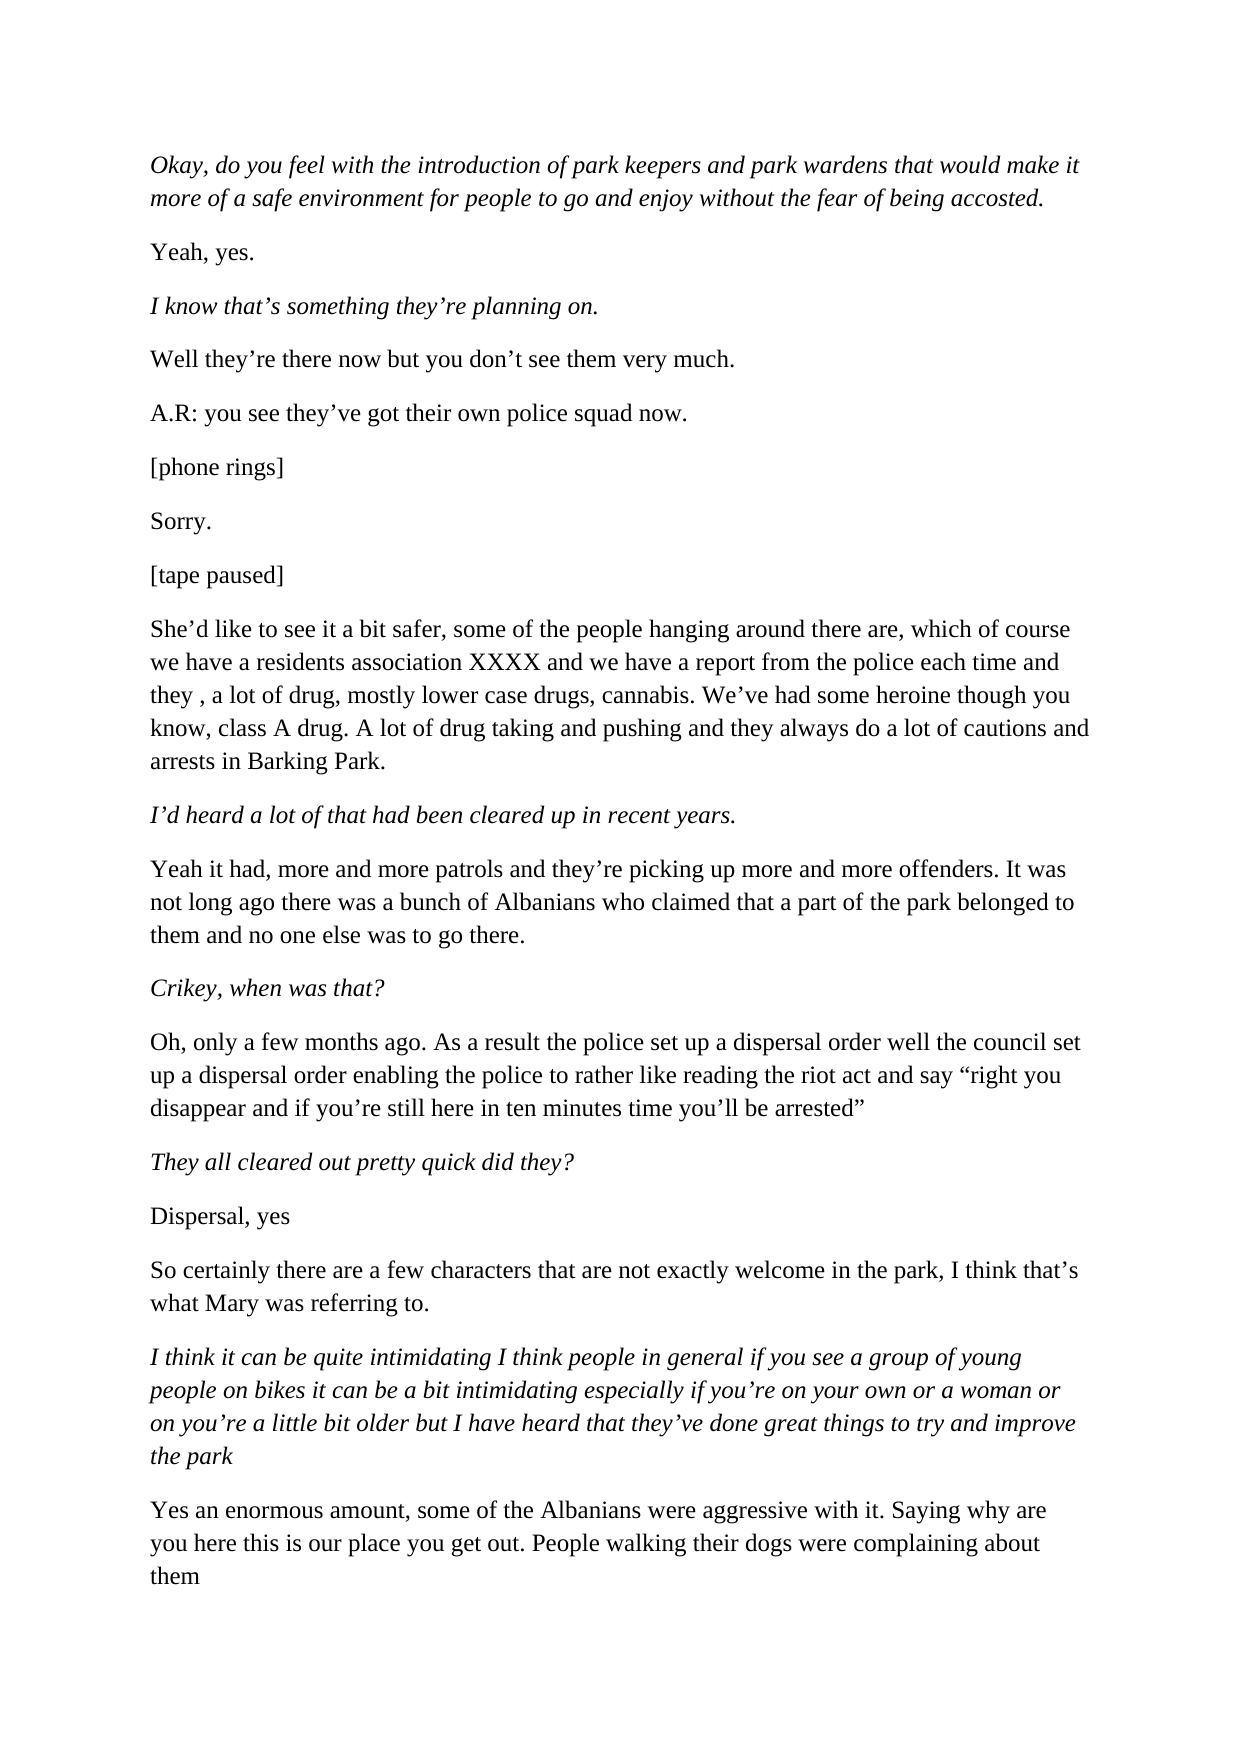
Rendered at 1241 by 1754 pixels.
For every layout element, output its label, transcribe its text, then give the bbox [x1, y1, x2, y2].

text She’d like to see it a bit safer, some of the people hanging around there are, which of course we have a residents association XXXX and we have a report from the police each time and they , a lot of drug, mostly lower case drugs, cannabis. We’ve had some heroine though you know, class A drug. A lot of drug taking and pushing and they always do a lot of cautions and arrests in Barking Park. [150, 614, 1090, 775]
text Okay, do you feel with the introduction of park keepers and park wardens that would make it more of a safe environment for people to go and enjoy without the fear of being accosted. [150, 150, 1090, 212]
text Dispersal, yes [150, 1201, 1090, 1230]
text Yeah it had, more and more patrols and they’re picking up more and more offenders. It was not long ago there was a bunch of Albanians who claimed that a part of the park belonged to them and no one else was to go there. [150, 854, 1090, 948]
text Yes an enormous amount, some of the Albanians were aggressive with it. Saying why are you here this is our place you get out. People walking their dogs were complaining about them [150, 1495, 1090, 1589]
text Yeah, yes. [150, 237, 1090, 266]
text Sorry. [150, 506, 1090, 535]
text So certainly there are a few characters that are not exactly welcome in the park, I think that’s what Mary was referring to. [150, 1255, 1090, 1317]
text I think it can be quite intimidating I think people in general if you see a group of young people on bikes it can be a bit intimidating especially if you’re on your own or a woman or on you’re a little bit older but I have heard that they’ve done great things to try and improve the park [150, 1342, 1090, 1470]
text [tape paused] [150, 560, 1090, 589]
text They all cleared out pretty quick did they? [150, 1147, 1090, 1176]
text A.R: you see they’ve got their own police squad now. [150, 398, 1090, 427]
text Crikey, when was that? [150, 973, 1090, 1002]
text I know that’s something they’re planning on. [150, 291, 1090, 319]
text Well they’re there now but you don’t see them very much. [150, 344, 1090, 373]
text I’d heard a lot of that had been cleared up in recent years. [150, 800, 1090, 828]
text [phone rings] [150, 452, 1090, 481]
text Oh, only a few months ago. As a result the police set up a dispersal order well the council set up a dispersal order enabling the police to rather like reading the riot act and say “right you disappear and if you’re still here in ten minutes time you’ll be arrested” [150, 1027, 1090, 1122]
